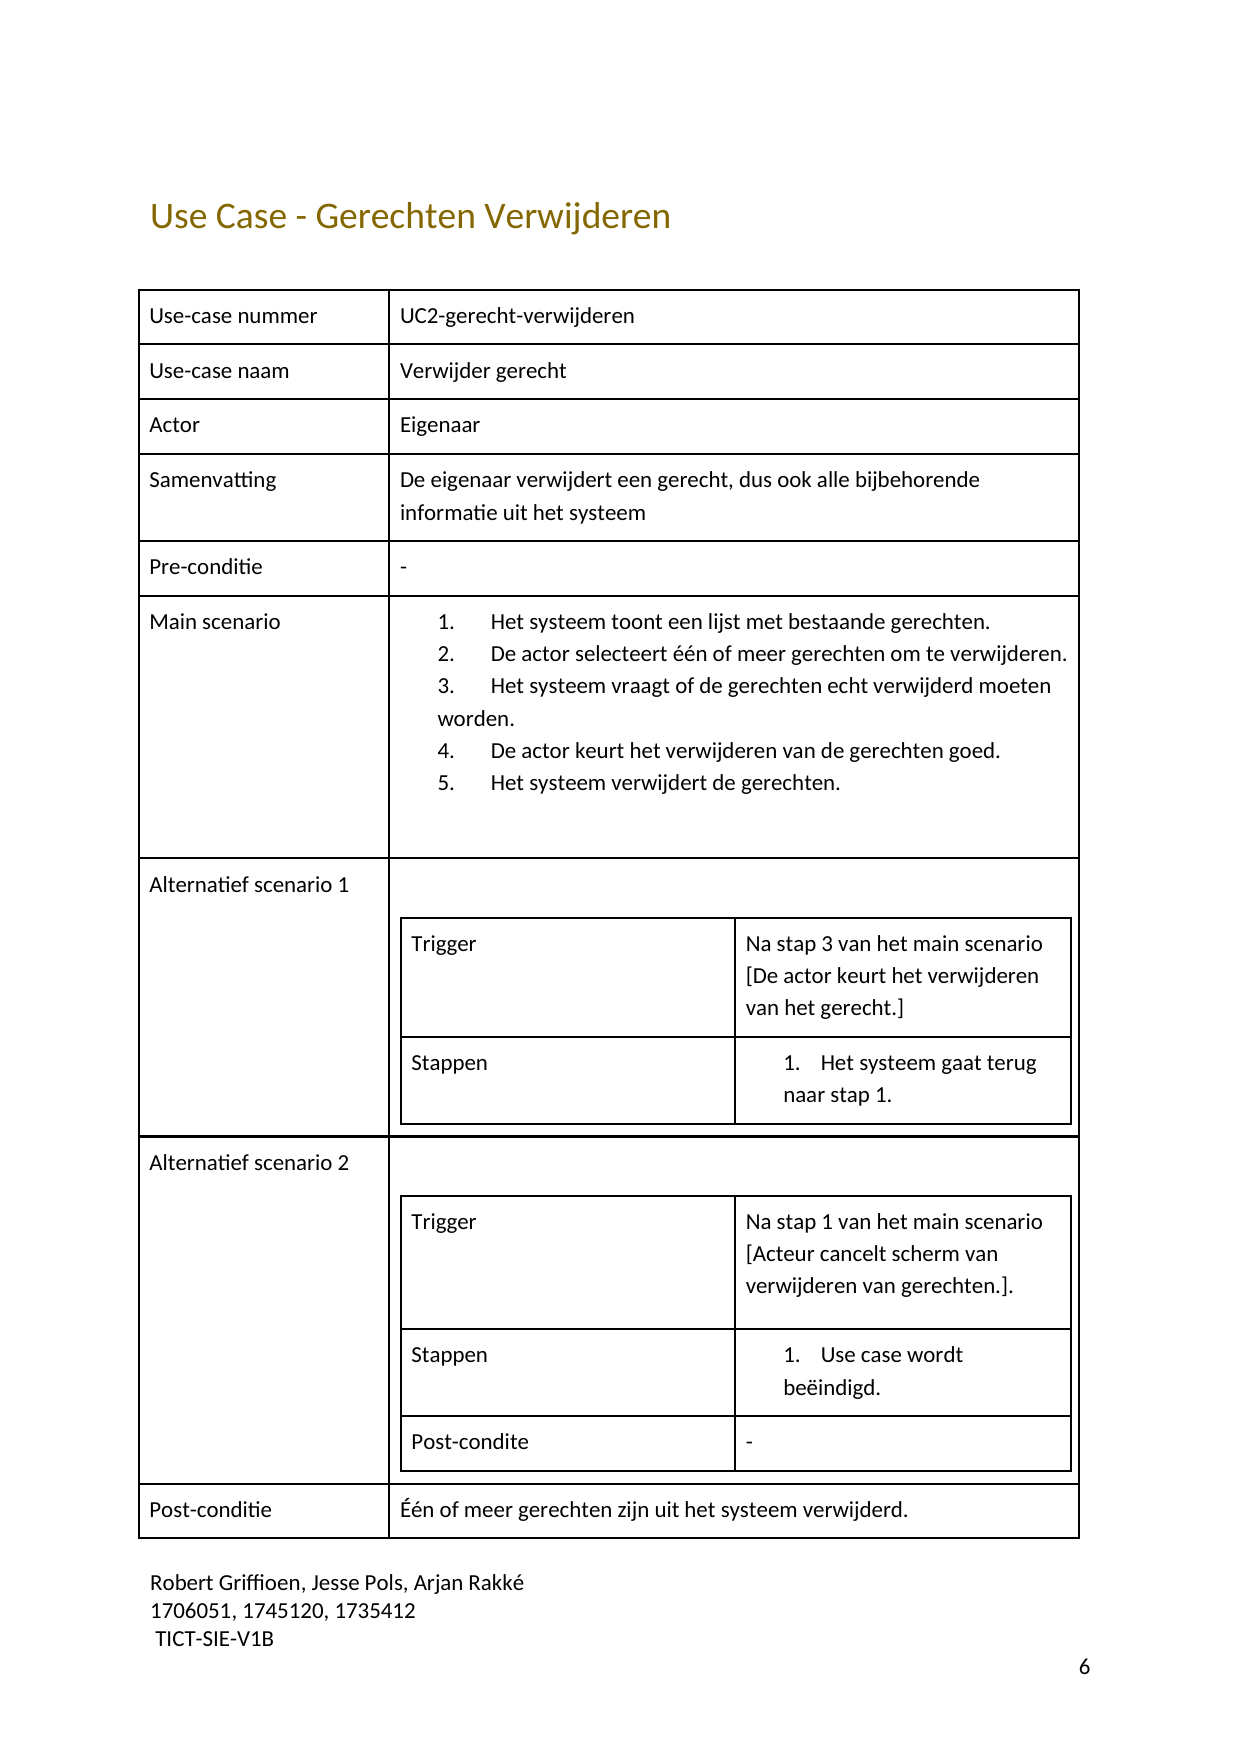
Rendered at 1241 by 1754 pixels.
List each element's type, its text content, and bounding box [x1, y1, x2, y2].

subtitle Use Case - Gerechten Verwijderen [150, 192, 1090, 237]
table_cell [390, 1138, 1078, 1482]
table_header UC2-gerecht-verwijderen [390, 291, 1078, 343]
table_cell [390, 859, 1078, 1135]
table_cell De eigenaar verwijdert een gerecht, dus ook alle bijbehorende informatie uit het systeem [390, 455, 1078, 540]
table_cell Actor [140, 400, 388, 453]
table_cell Verwijder gerecht [390, 345, 1078, 398]
table_cell Eigenaar [390, 400, 1078, 453]
table_cell Post-conditie [140, 1485, 388, 1537]
table_cell Één of meer gerechten zijn uit het systeem verwijderd. [390, 1485, 1078, 1537]
table_cell Main scenario [140, 597, 388, 857]
table_cell 1. Het systeem toont een lijst met bestaande gerechten. 2. De actor selecteert één of meer gerechten om te verwijderen. 3. Het systeem vraagt of de gerechten echt verwijderd moeten worden. 4. De actor keurt het verwijderen van de gerechten goed. 5. Het systeem verwijdert de gerechten. [390, 597, 1078, 857]
table_cell Pre-conditie [140, 542, 388, 595]
table_cell Samenvatting [140, 455, 388, 540]
table_header Use-case nummer [140, 291, 388, 343]
table_cell Alternatief scenario 1 [140, 859, 388, 1135]
table_cell Use-case naam [140, 345, 388, 398]
table_cell Alternatief scenario 2 [140, 1138, 388, 1482]
table_cell - [390, 542, 1078, 595]
